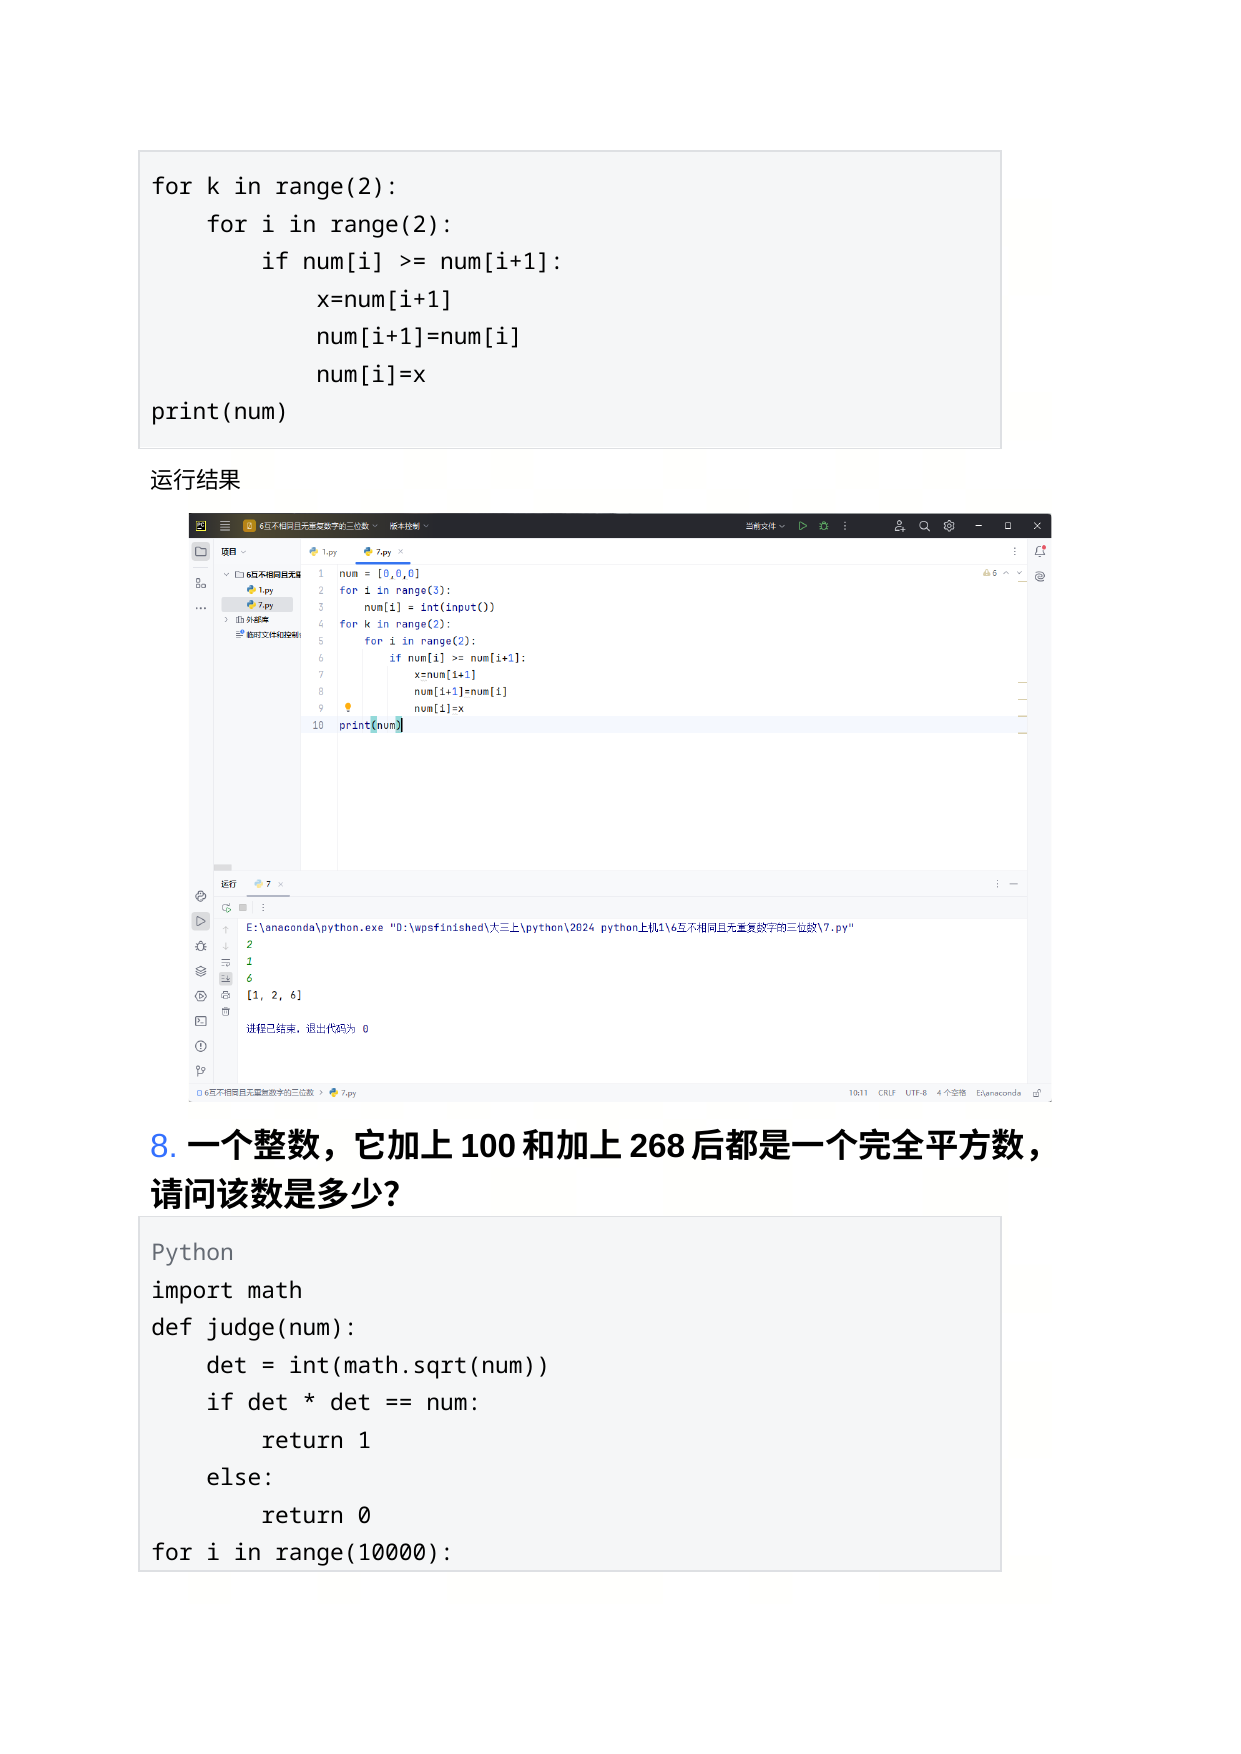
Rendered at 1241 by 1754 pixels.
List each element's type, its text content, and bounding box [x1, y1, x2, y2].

picture [188, 150, 1052, 461]
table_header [140, 1217, 1000, 1570]
text 运行结果 [150, 461, 1090, 495]
picture [188, 495, 1052, 1604]
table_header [140, 152, 1000, 447]
